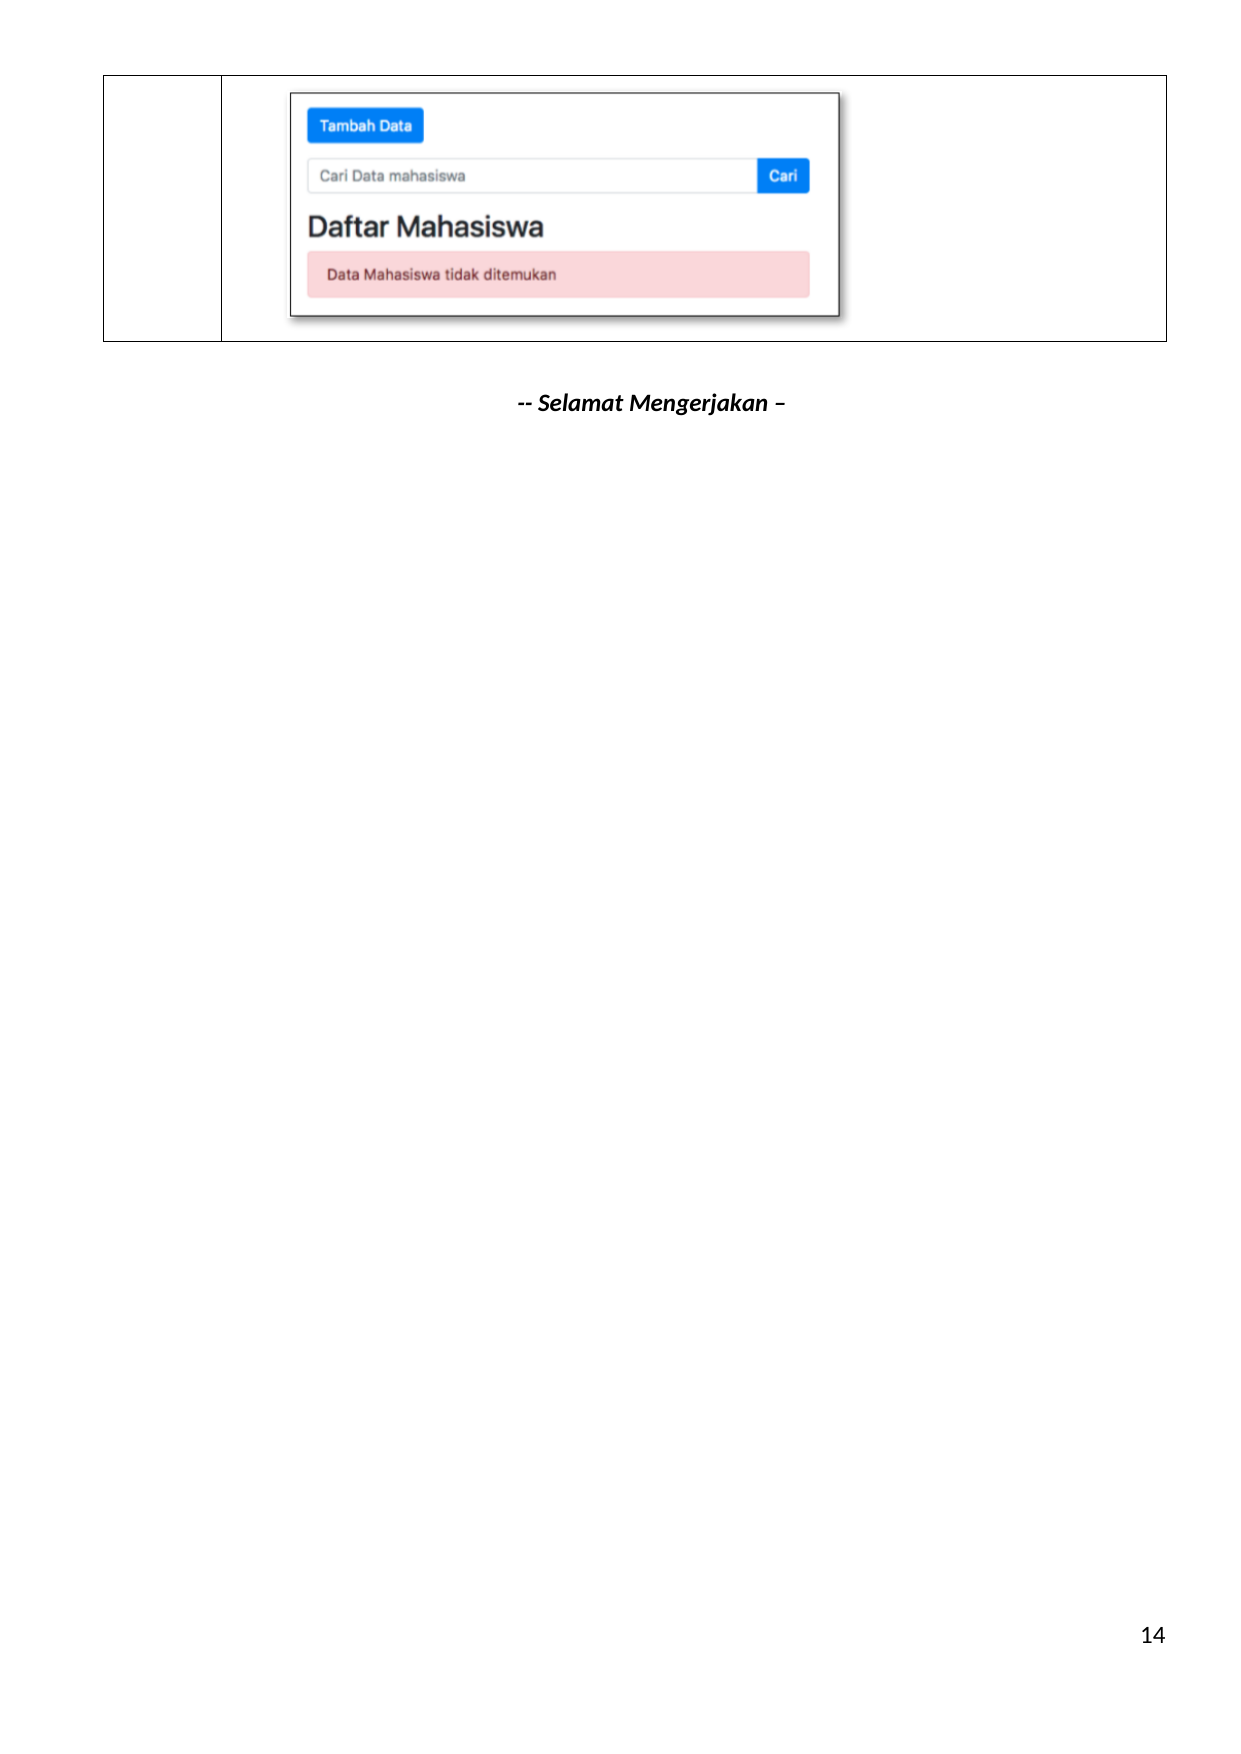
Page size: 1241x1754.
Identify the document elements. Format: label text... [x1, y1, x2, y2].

picture [287, 91, 842, 318]
table_cell 8 [104, 76, 221, 341]
text -- Selamat Mengerjakan – [141, 388, 1165, 418]
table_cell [222, 76, 1166, 341]
